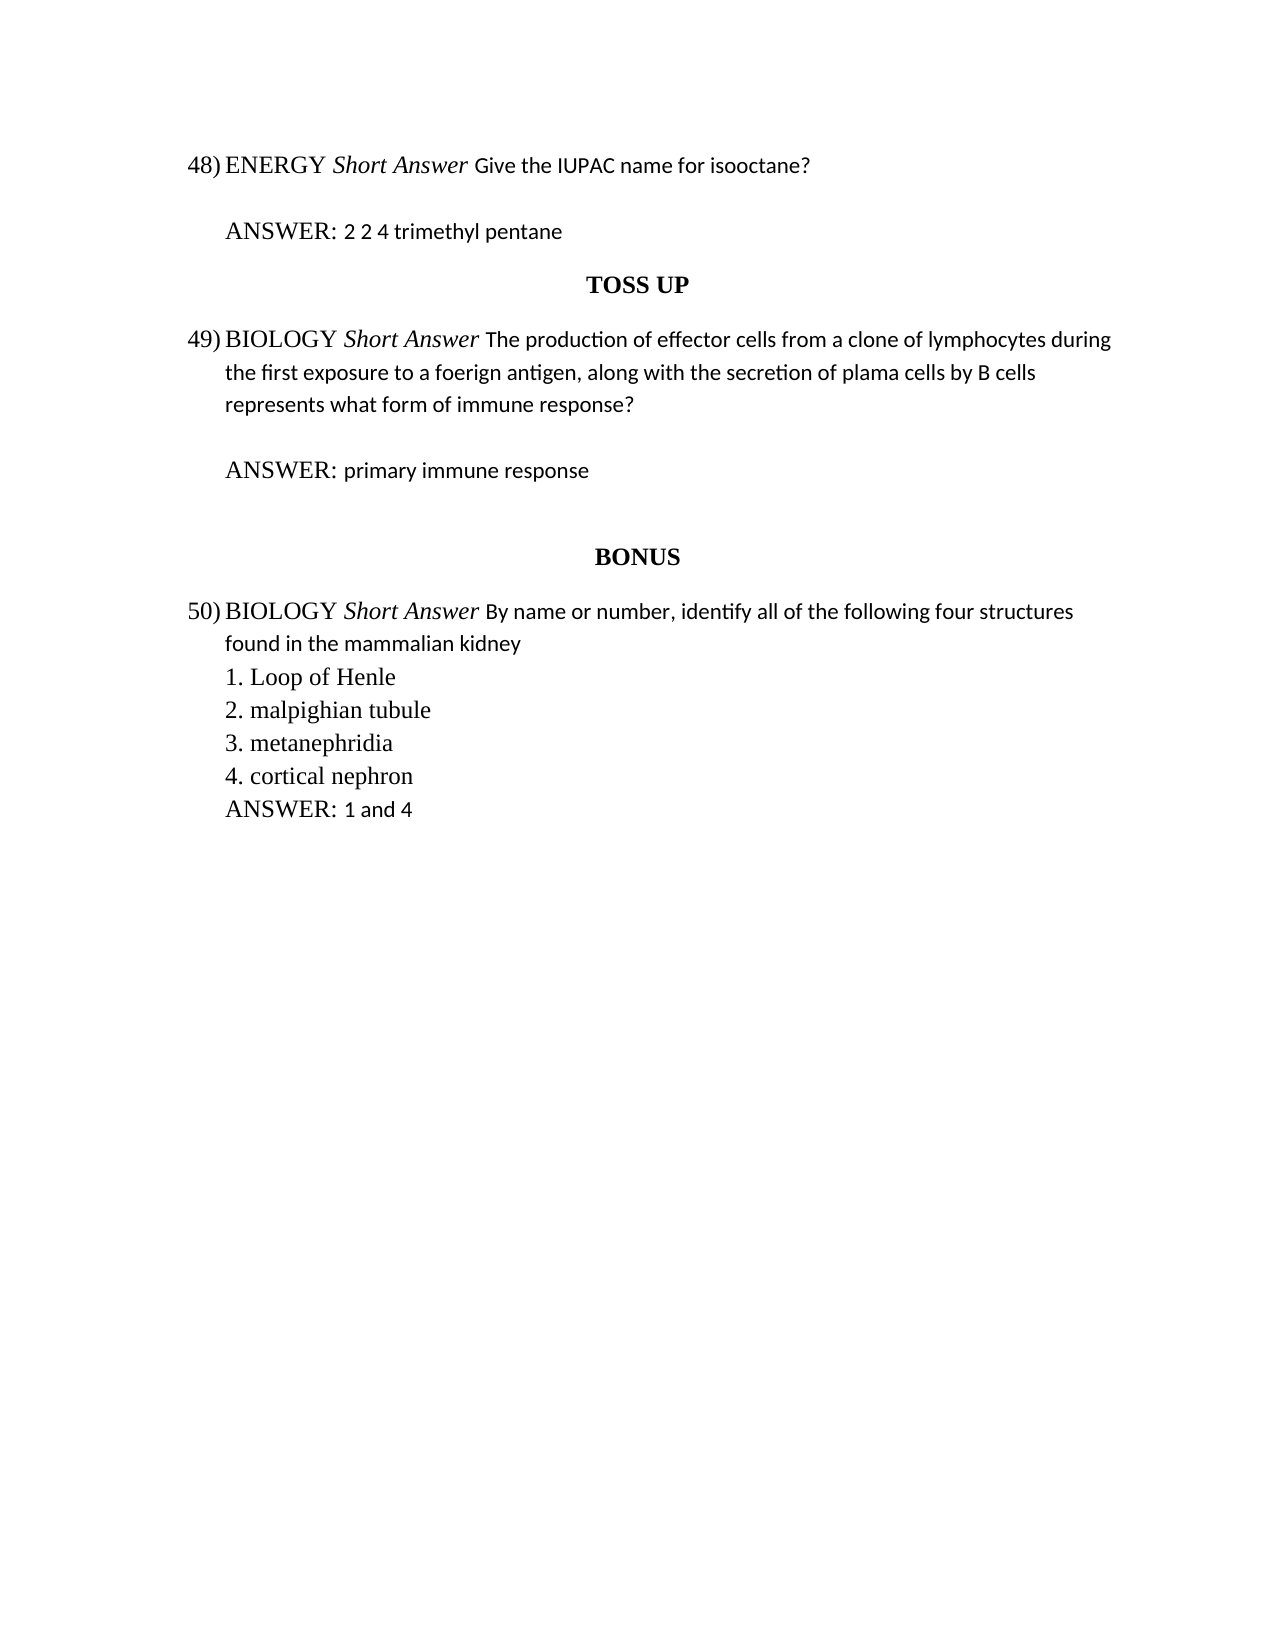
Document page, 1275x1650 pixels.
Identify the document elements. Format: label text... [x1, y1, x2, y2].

list 3. metanephridia [225, 728, 1125, 756]
text BONUS [150, 542, 1125, 571]
list ENERGY ANSWER: [187, 150, 1125, 245]
list 2. malpighian tubule [225, 695, 1125, 723]
list 4. cortical nephron ANSWER: [225, 761, 1125, 823]
list BIOLOGY ANSWER: [187, 324, 1125, 484]
text TOSS UP [150, 271, 1125, 299]
list BIOLOGY 1. Loop of Henle [187, 596, 1125, 690]
